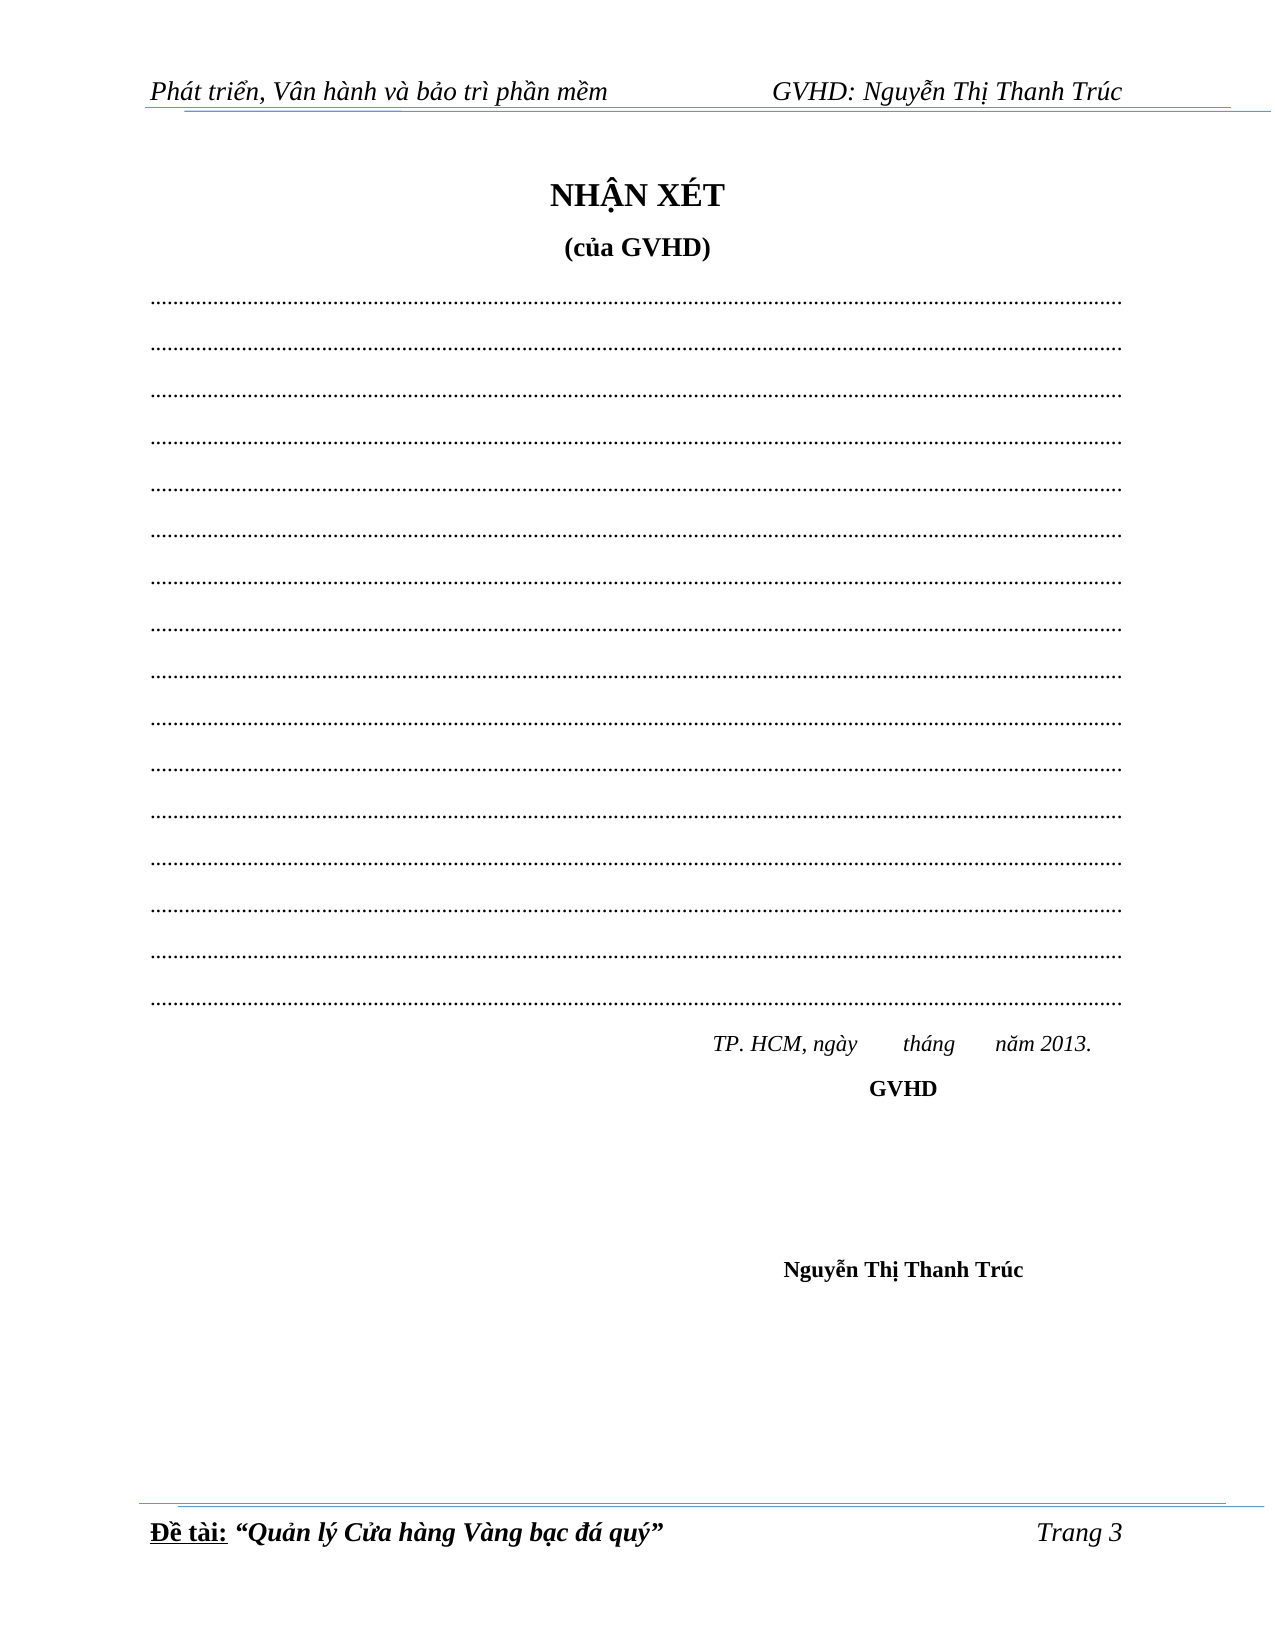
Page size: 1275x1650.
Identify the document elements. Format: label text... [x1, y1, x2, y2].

text GVHD [682, 1075, 1125, 1102]
text Nguyễn Thị Thanh Trúc [682, 1256, 1125, 1282]
text (của GVHD) [150, 232, 1125, 263]
subtitle NHẬN XÉT [150, 175, 1125, 213]
text TP. HCM, ngày tháng năm 2013. [682, 1030, 1125, 1056]
